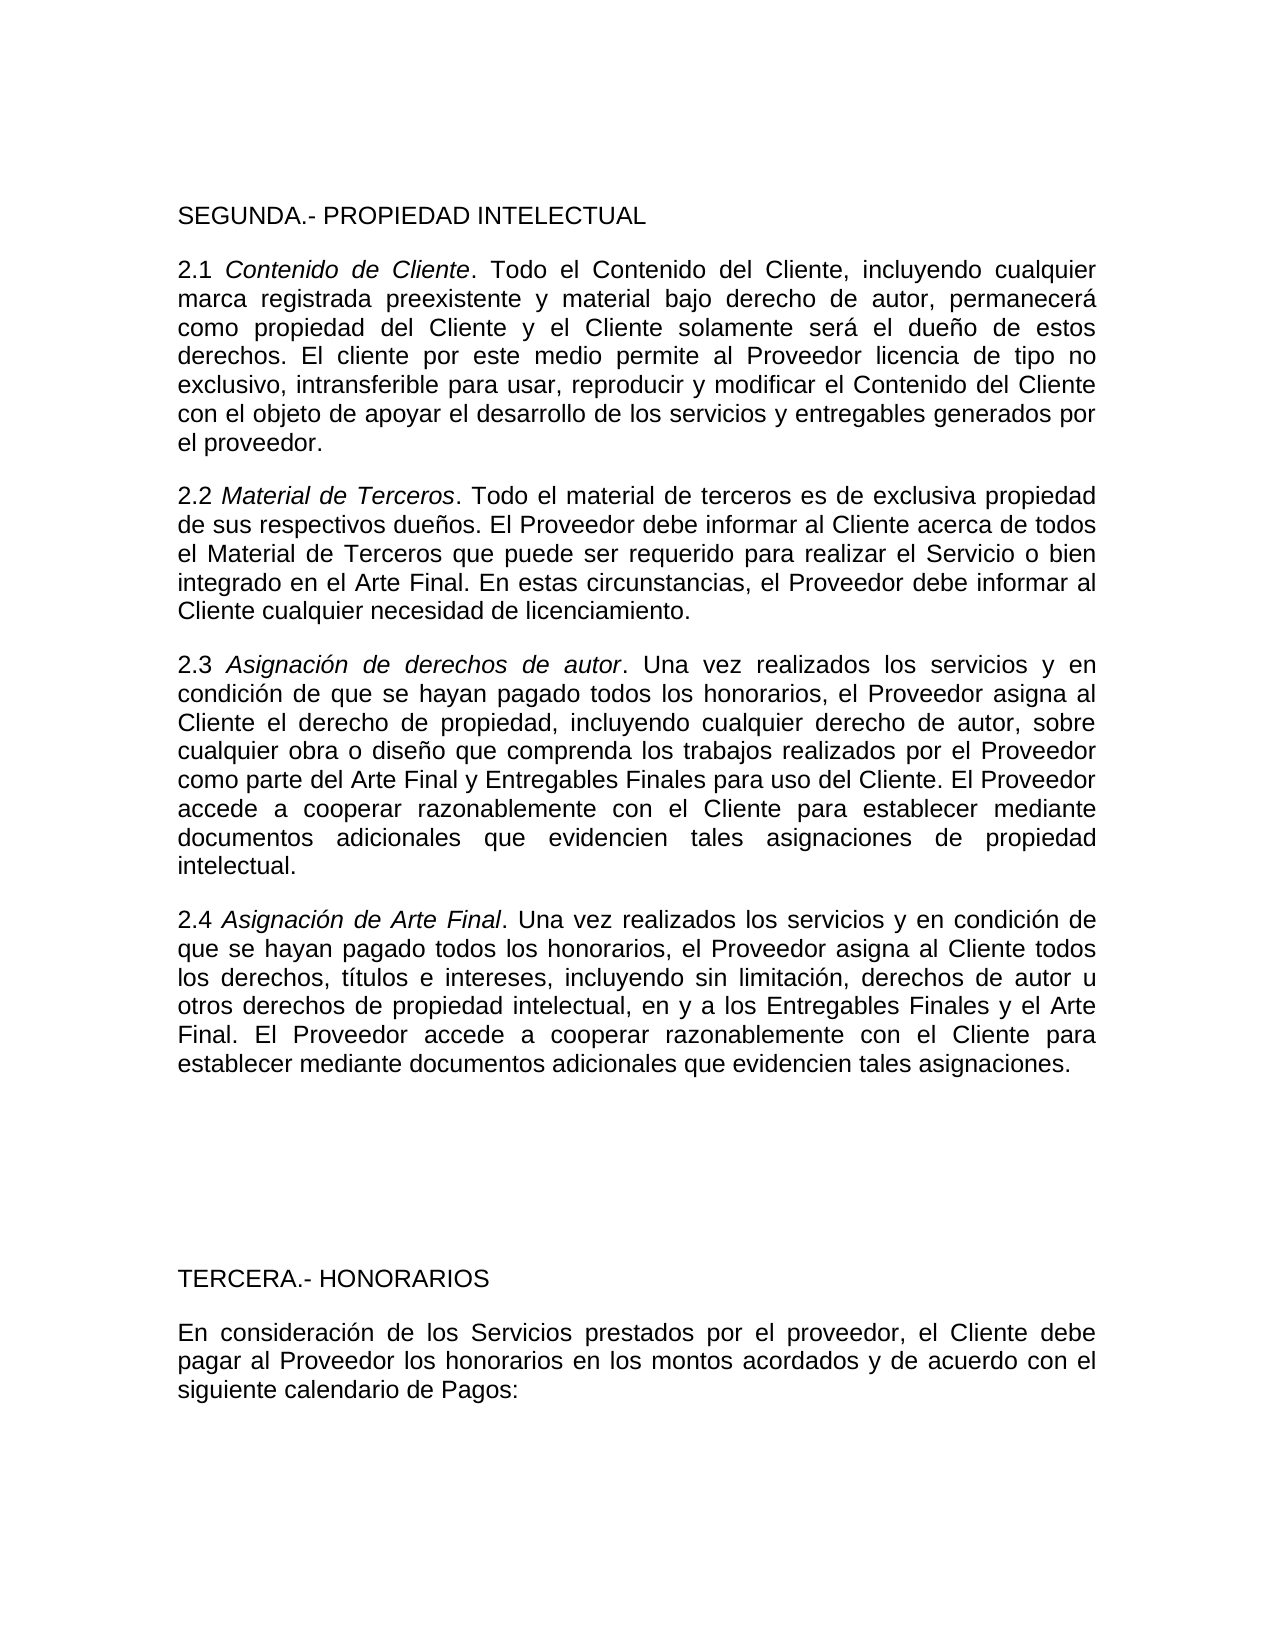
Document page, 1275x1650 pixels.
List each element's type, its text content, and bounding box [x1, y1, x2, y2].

text 2.2 Material de Terceros. Todo el material de terceros es de exclusiva propiedad de sus respectivos dueños. El Proveedor debe informar al Cliente acerca de todos el Material de Terceros que puede ser requerido para realizar el Servicio o bien integrado en el Arte Final. En estas circunstancias, el Proveedor debe informar al Cliente cualquier necesidad de licenciamiento. [177, 481, 1098, 625]
text 2.4 Asignación de Arte Final. Una vez realizados los servicios y en condición de que se hayan pagado todos los honorarios, el Proveedor asigna al Cliente todos los derechos, títulos e intereses, incluyendo sin limitación, derechos de autor u otros derechos de propiedad intelectual, en y a los Entregables Finales y el Arte Final. El Proveedor accede a cooperar razonablemente con el Cliente para establecer mediante documentos adicionales que evidencien tales asignaciones. [177, 905, 1098, 1078]
text SEGUNDA.- PROPIEDAD INTELECTUAL [177, 201, 1098, 230]
text TERCERA.- HONORARIOS [177, 1264, 1098, 1293]
text En consideración de los Servicios prestados por el proveedor, el Cliente debe pagar al Proveedor los honorarios en los montos acordados y de acuerdo con el siguiente calendario de Pagos: [177, 1318, 1098, 1404]
text 2.1 Contenido de Cliente. Todo el Contenido del Cliente, incluyendo cualquier marca registrada preexistente y material bajo derecho de autor, permanecerá como propiedad del Cliente y el Cliente solamente será el dueño de estos derechos. El cliente por este medio permite al Proveedor licencia de tipo no exclusivo, intransferible para usar, reproducir y modificar el Contenido del Cliente con el objeto de apoyar el desarrollo de los servicios y entregables generados por el proveedor. [177, 255, 1098, 456]
text 2.3 Asignación de derechos de autor. Una vez realizados los servicios y en condición de que se hayan pagado todos los honorarios, el Proveedor asigna al Cliente el derecho de propiedad, incluyendo cualquier derecho de autor, sobre cualquier obra o diseño que comprenda los trabajos realizados por el Proveedor como parte del Arte Final y Entregables Finales para uso del Cliente. El Proveedor accede a cooperar razonablemente con el Cliente para establecer mediante documentos adicionales que evidencien tales asignaciones de propiedad intelectual. [177, 650, 1098, 880]
